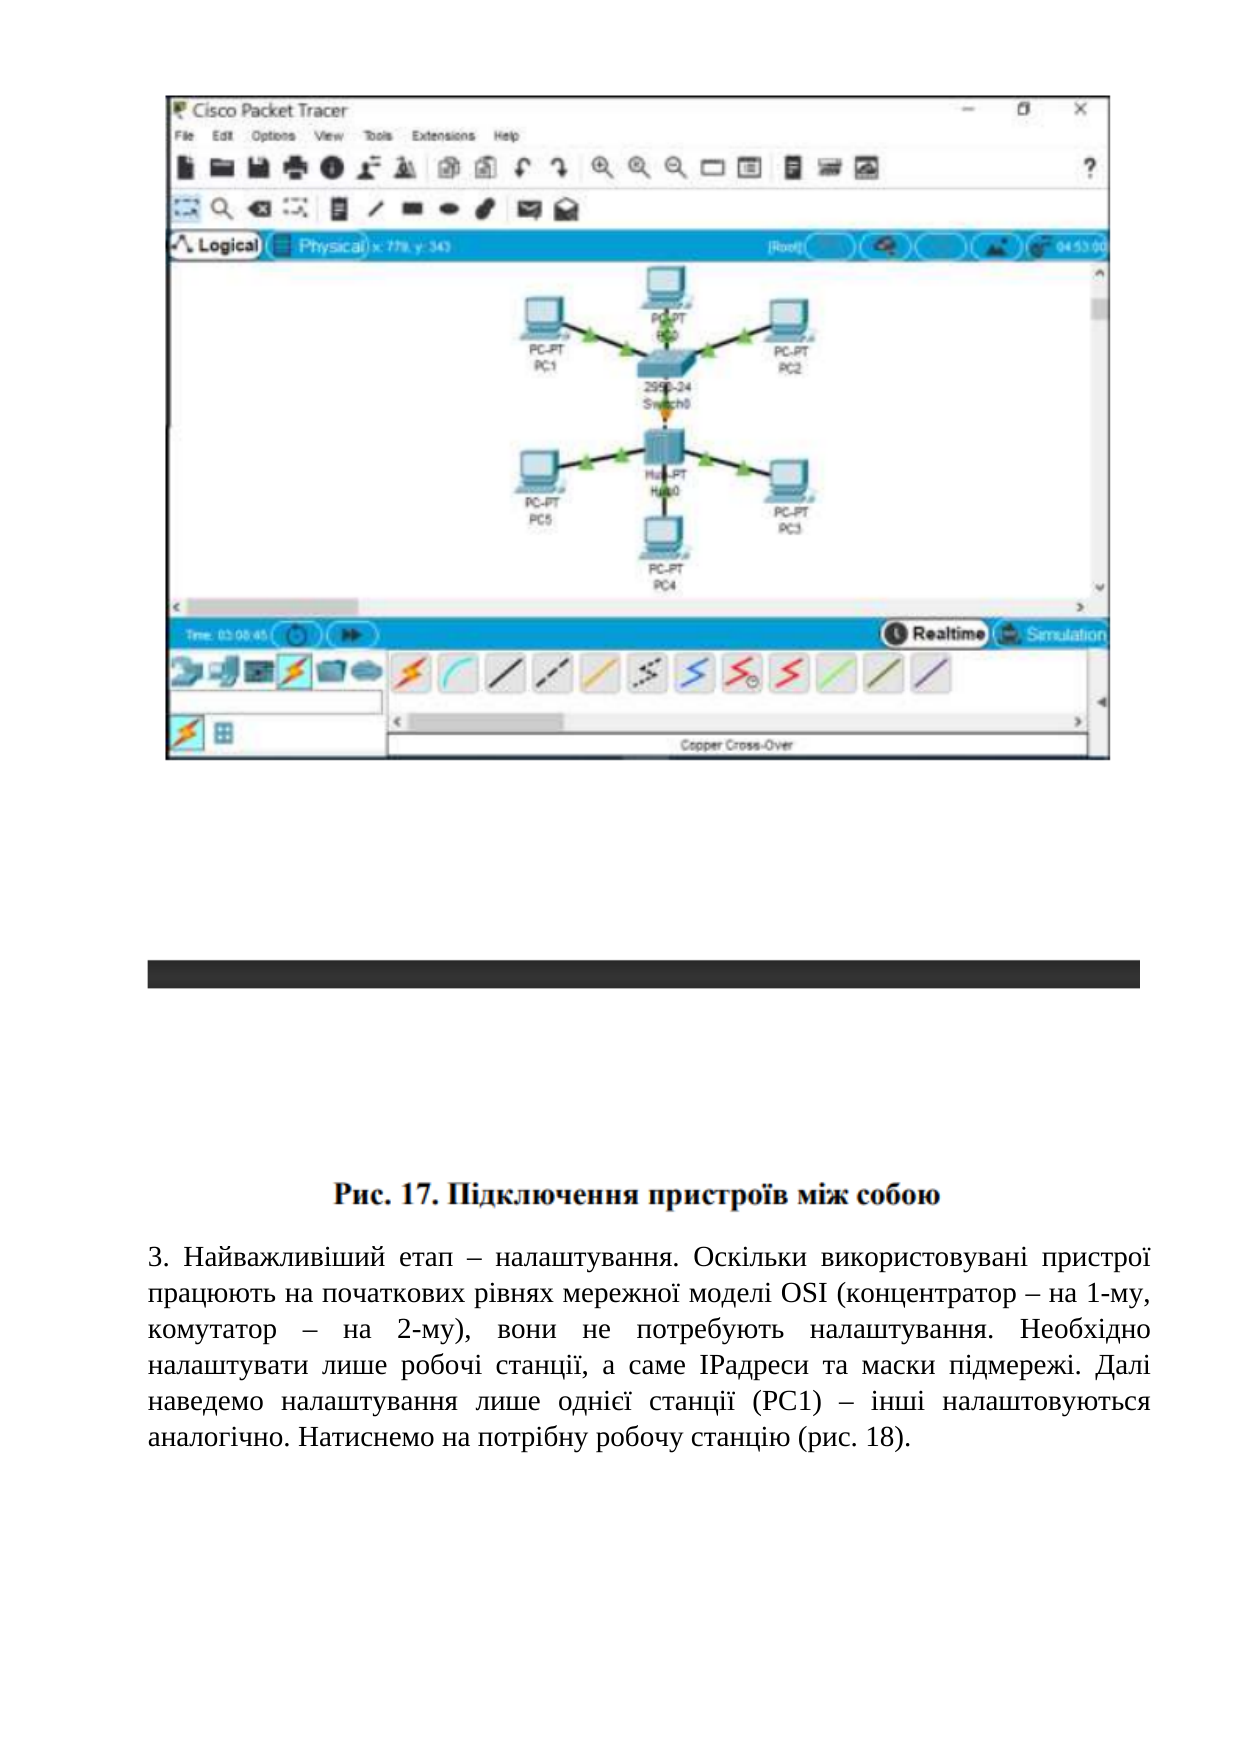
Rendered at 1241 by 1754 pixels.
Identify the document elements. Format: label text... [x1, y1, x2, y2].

picture [147, 88, 1140, 1220]
text 3. Найважливіший етап – налаштування. Оскільки використовувані пристрої працюють на початкових рівнях мережної моделі OSI (концентратор – на 1-му, комутатор – на 2-му), вони не потребують налаштування. Необхідно налаштувати лише робочі станції, а саме IPадреси та маски підмережі. Далі наведемо налаштування лише однієї станції (PC1) – інші налаштовуються аналогічно. Натиснемо на потрібну робочу станцію (рис. 18). [148, 1239, 1152, 1453]
